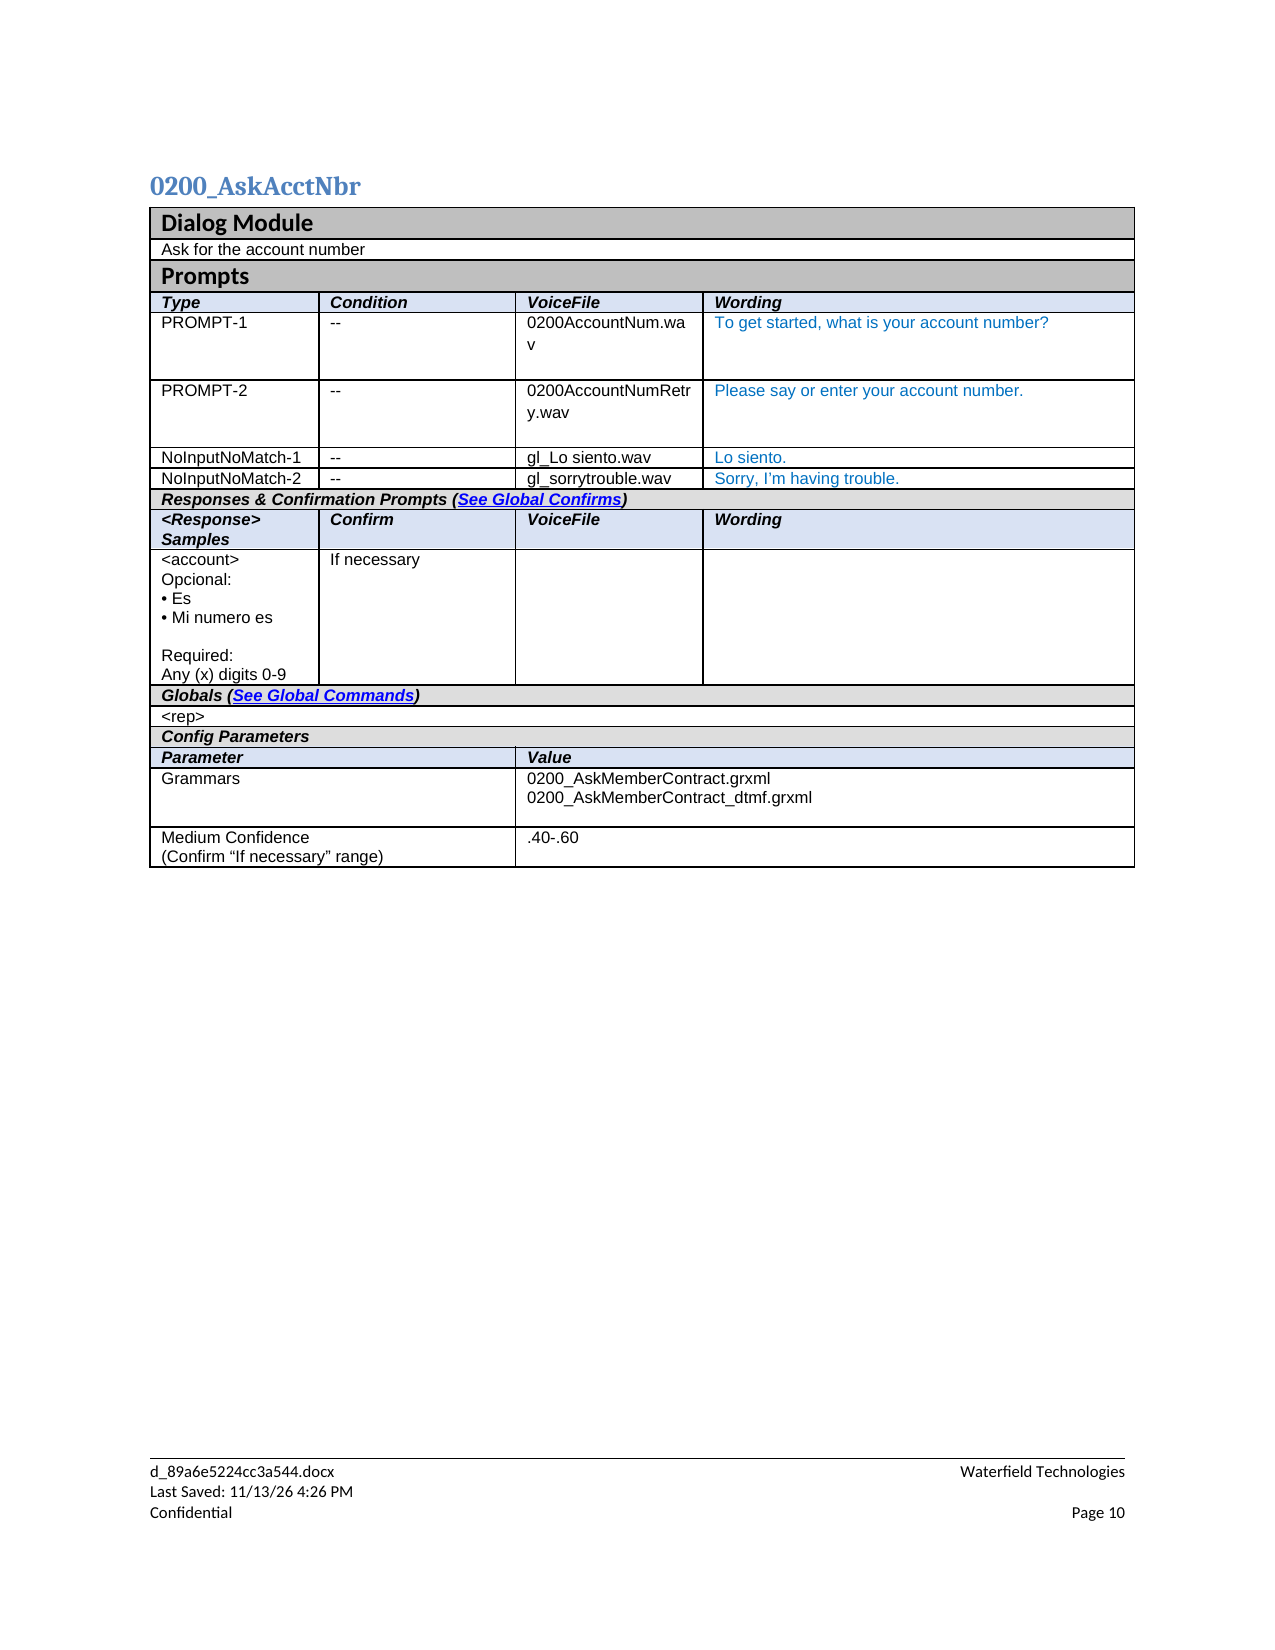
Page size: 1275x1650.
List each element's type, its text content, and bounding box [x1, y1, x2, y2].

table_cell Wording [704, 293, 1134, 312]
table_cell -- [320, 448, 515, 467]
table_cell VoiceFile [516, 293, 702, 312]
table_cell PROMPT-1 [151, 313, 318, 379]
subtitle 0200_AskAcctNbr [150, 171, 1125, 202]
table_cell [704, 550, 1134, 684]
table_cell Responses & Confirmation Prompts (See Global Confirms) [151, 490, 1134, 509]
table_cell NoInputNoMatch-1 [151, 448, 318, 467]
table_cell 0200AccountNum.wav [516, 313, 702, 379]
table_cell NoInputNoMatch-2 [151, 469, 318, 488]
table_cell Globals (See Global Commands) [151, 686, 1134, 705]
table_cell Value [516, 748, 1134, 767]
table_cell Ask for the account number [151, 240, 1134, 259]
table_cell Grammars [151, 769, 515, 826]
table_cell Parameter [151, 748, 515, 767]
table_cell -- [320, 313, 515, 379]
table_cell Please say or enter your account number. [704, 381, 1134, 446]
table_cell If necessary [320, 550, 515, 684]
table_cell -- [320, 381, 515, 446]
table_cell VoiceFile [516, 510, 702, 548]
table_cell Lo siento. [704, 448, 1134, 467]
table_cell <Response> Samples [151, 510, 318, 548]
table_cell Type [151, 293, 318, 312]
table_cell Prompts [151, 261, 1134, 291]
table_cell gl_Lo siento.wav [516, 448, 702, 467]
table_cell -- [320, 469, 515, 488]
table_cell Wording [704, 510, 1134, 548]
table_cell Medium Confidence (Confirm “If necessary” range) [151, 828, 515, 866]
table_cell Sorry, I’m having trouble. [704, 469, 1134, 488]
table_cell <rep> [151, 707, 1134, 726]
table_cell .40-.60 [516, 828, 1134, 866]
table_cell Config Parameters [151, 727, 1134, 746]
table_cell PROMPT-2 [151, 381, 318, 446]
table_cell 0200_AskMemberContract.grxml 0200_AskMemberContract_dtmf.grxml [516, 769, 1134, 826]
table_cell gl_sorrytrouble.wav [516, 469, 702, 488]
table_cell <account> Opcional: • Es • Mi numero es Required: Any (x) digits 0-9 [151, 550, 318, 684]
table_cell Condition [320, 293, 515, 312]
table_cell Confirm [320, 510, 515, 548]
table_cell [516, 550, 702, 684]
table_header Dialog Module [151, 208, 1134, 238]
table_cell 0200AccountNumRetry.wav [516, 381, 702, 446]
table_cell To get started, what is your account number? [704, 313, 1134, 379]
